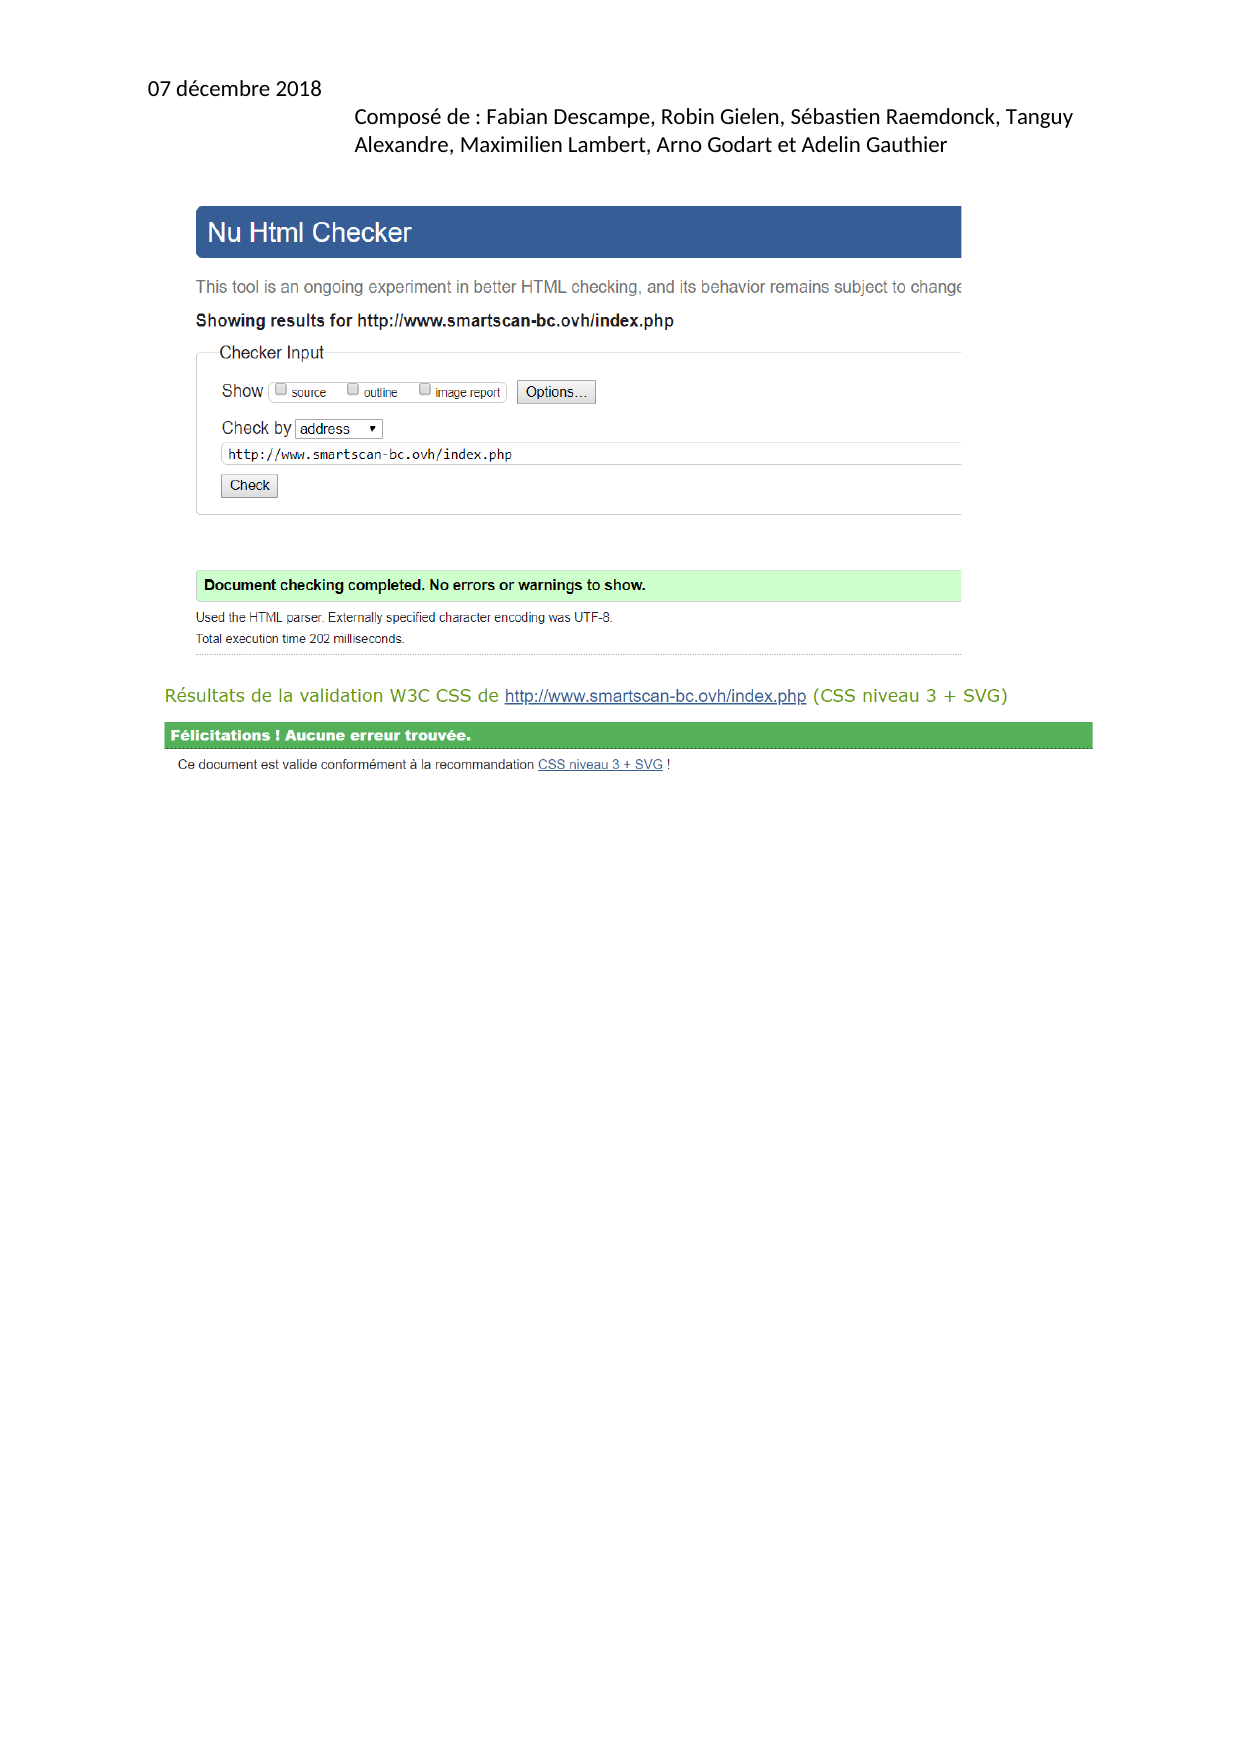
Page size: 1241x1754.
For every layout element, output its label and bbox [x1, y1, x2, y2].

picture [147, 668, 1093, 779]
picture [147, 185, 962, 667]
